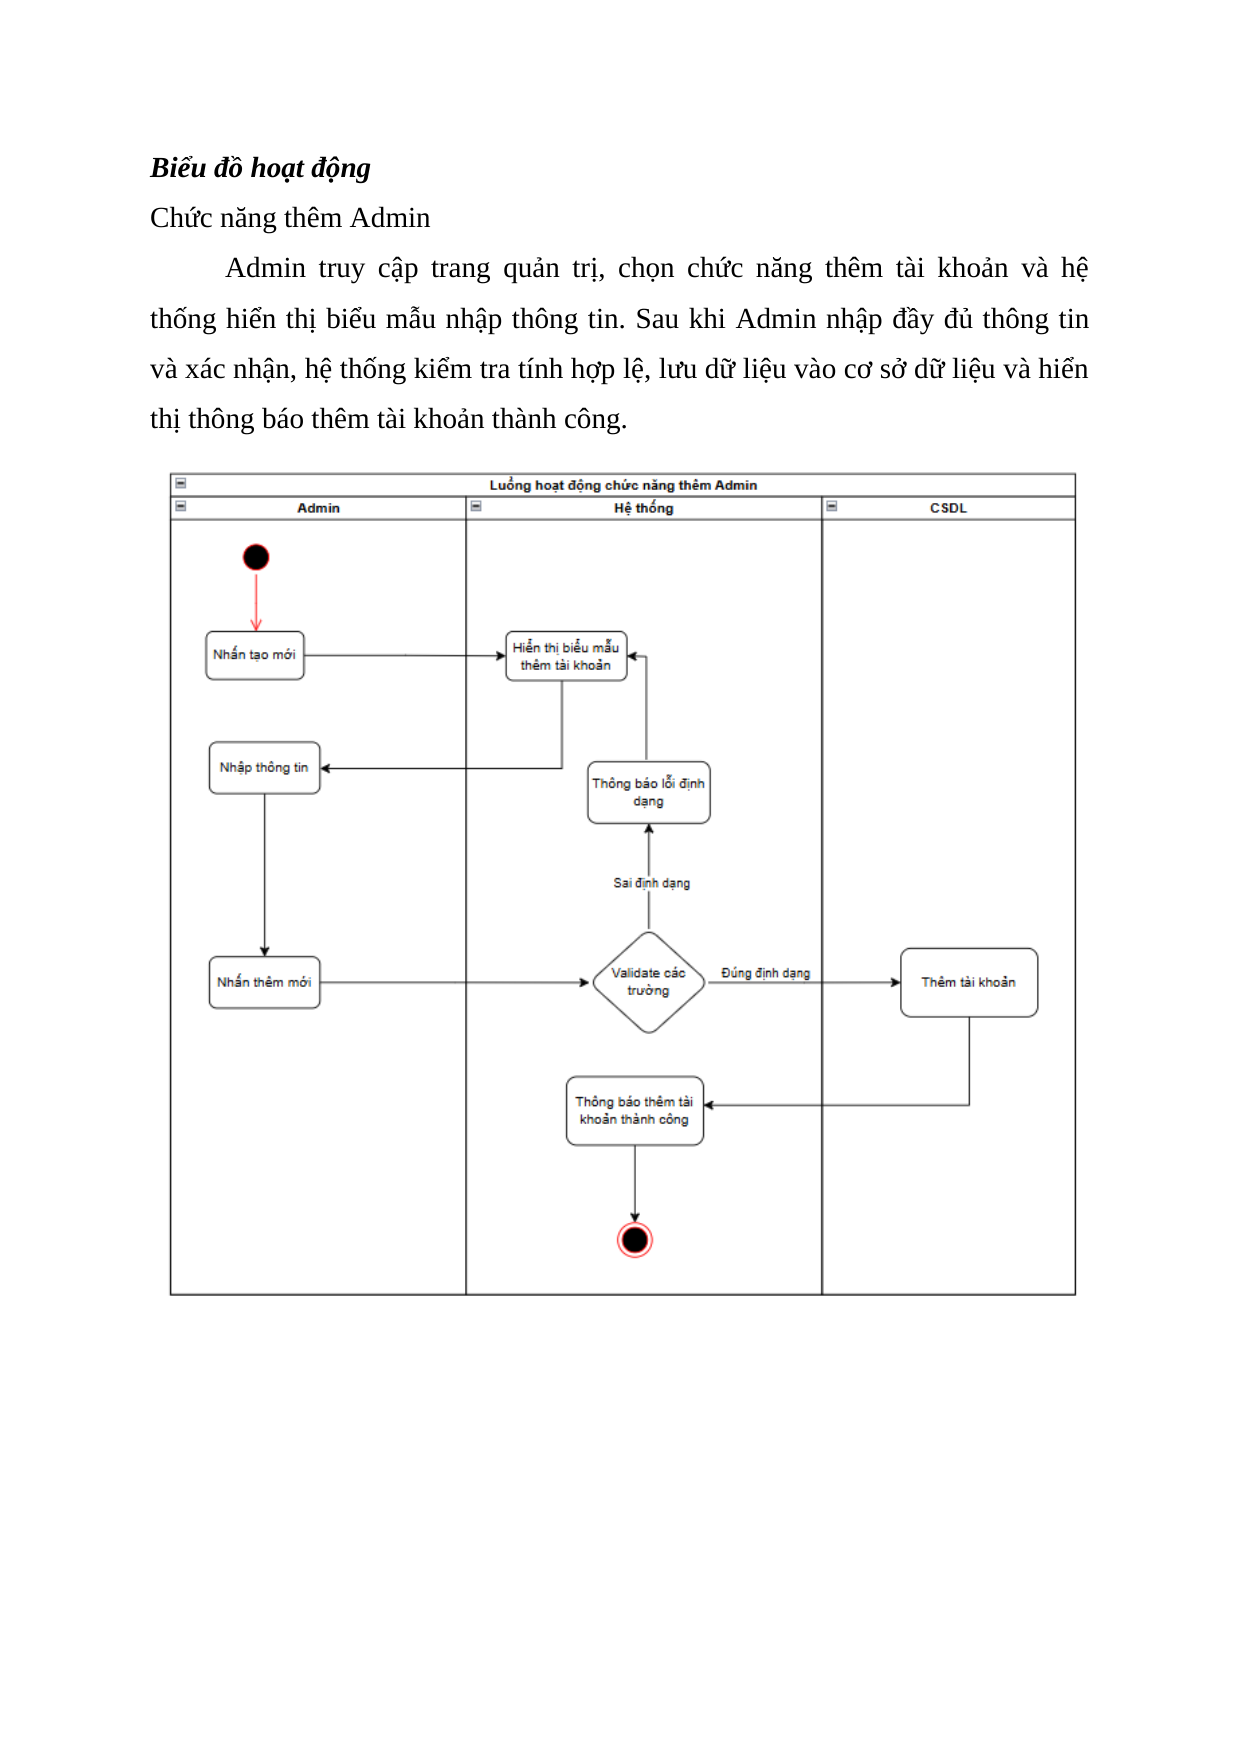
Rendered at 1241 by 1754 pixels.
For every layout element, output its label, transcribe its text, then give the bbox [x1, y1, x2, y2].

text Admin truy cập trang quản trị, chọn chức năng thêm tài khoản và hệ thống hiển thị biểu mẫu nhập thông tin. Sau khi Admin nhập đầy đủ thông tin và xác nhận, hệ thống kiểm tra tính hợp lệ, lưu dữ liệu vào cơ sở dữ liệu và hiển thị thông báo thêm tài khoản thành công. [150, 251, 1090, 435]
picture [150, 451, 1091, 1312]
text Chức năng thêm Admin [150, 200, 1090, 234]
text Biểu đồ hoạt động [150, 150, 1090, 183]
